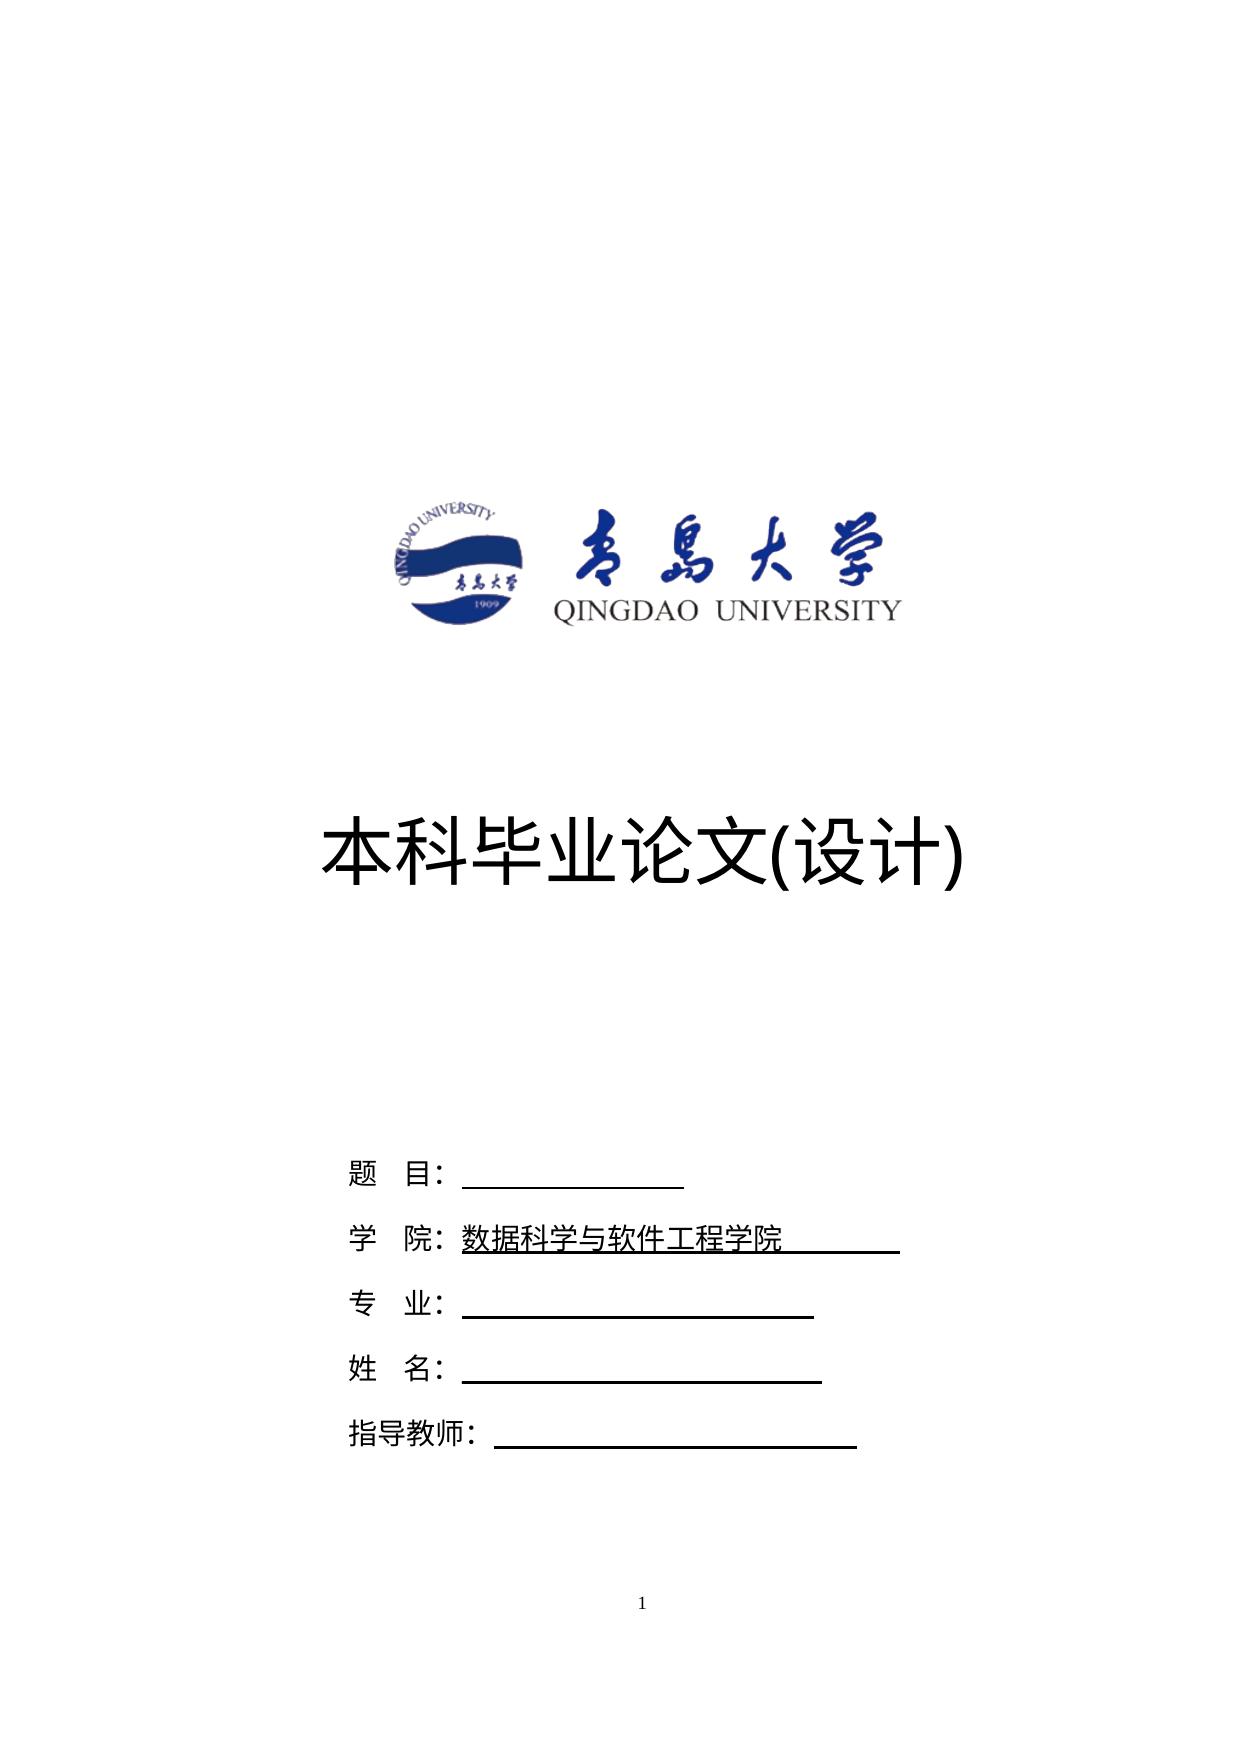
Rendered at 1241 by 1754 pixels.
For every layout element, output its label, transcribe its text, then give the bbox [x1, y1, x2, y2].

text 姓 名：_________ _________ _ [187, 1334, 1053, 1399]
picture [345, 489, 939, 647]
text 题 目： [187, 1139, 1053, 1204]
text 指导教师： ___________ ________ _ [187, 1399, 1053, 1464]
text 学 院：数据科学与软件工程学院_____ [187, 1204, 1053, 1269]
text 专 业： _____ ___________ __ [187, 1269, 1053, 1334]
text 本科毕业论文(设计) [187, 782, 1053, 912]
